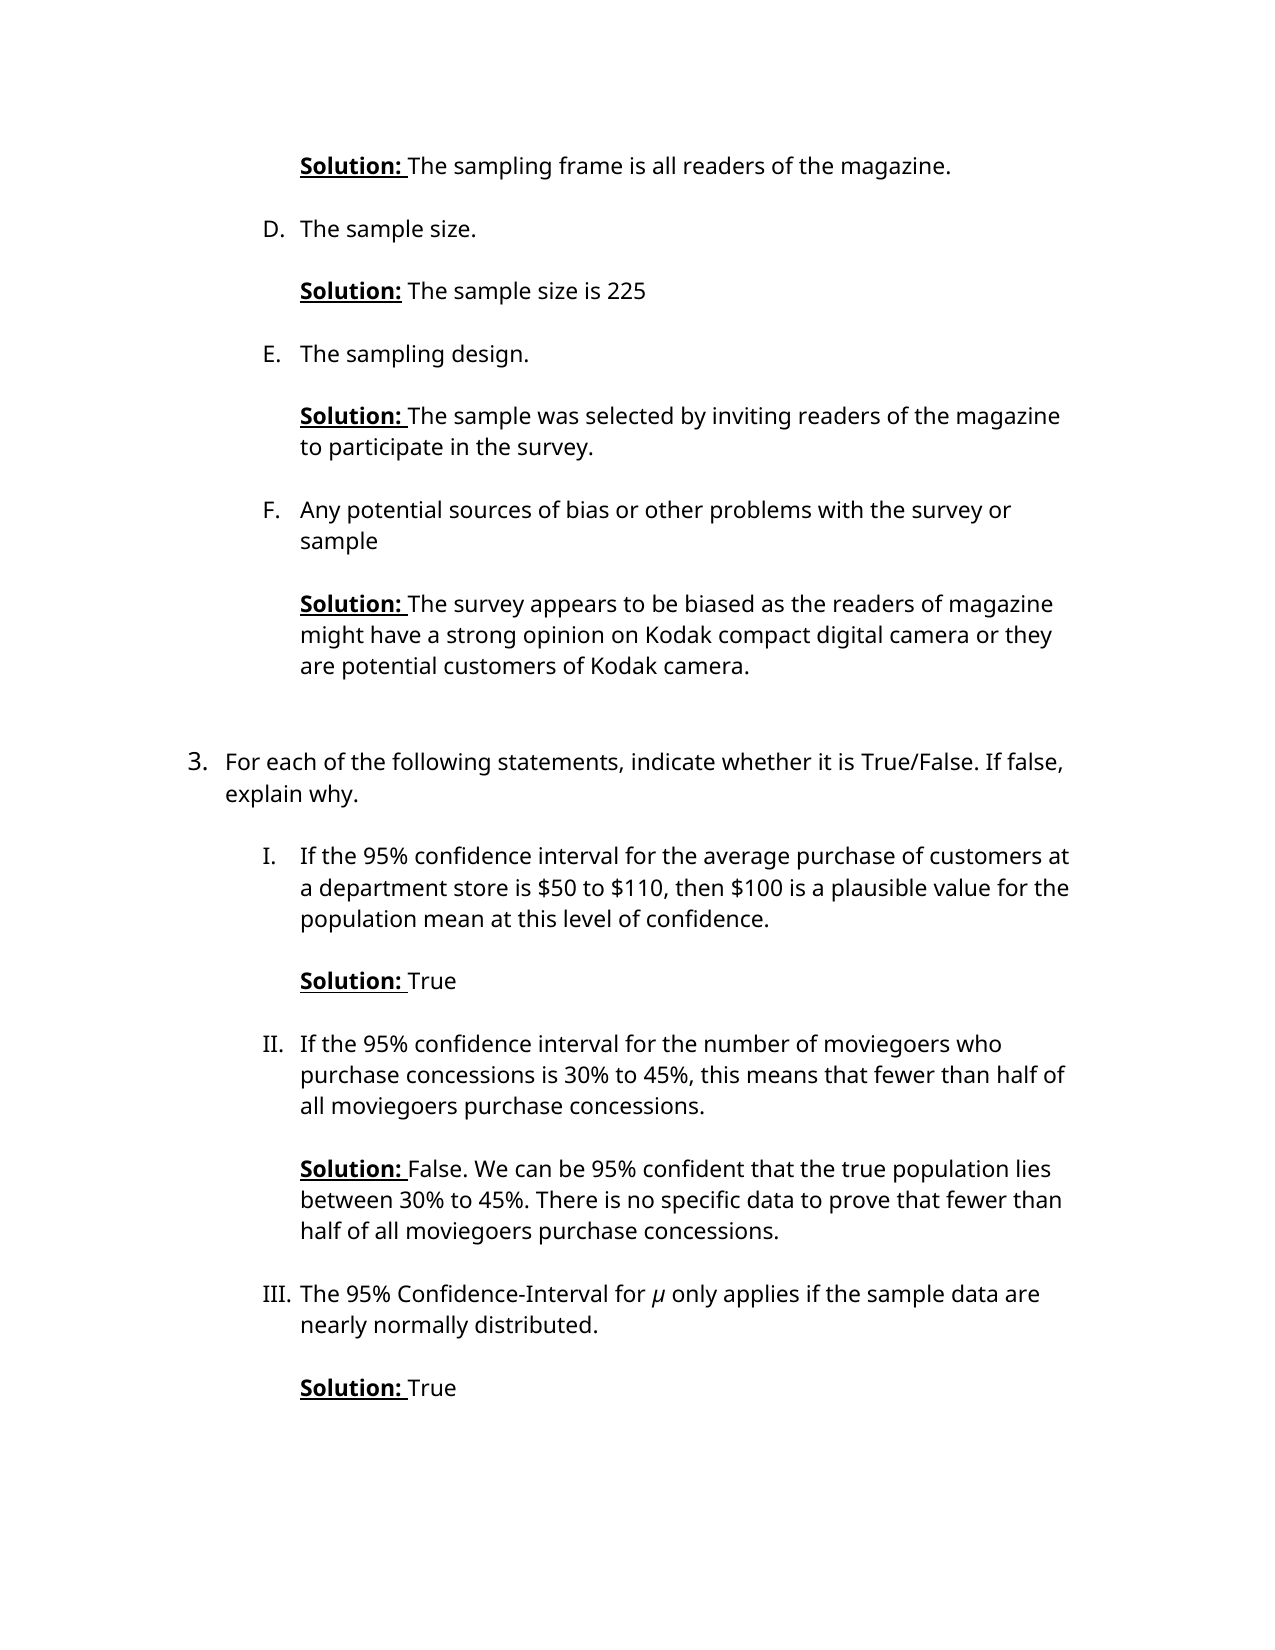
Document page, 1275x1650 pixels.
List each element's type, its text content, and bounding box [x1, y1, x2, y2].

list The 95% Confidence-Interval for μ only applies if the sample data are nearly normally distributed. [262, 1278, 1087, 1340]
list If the 95% confidence interval for the average purchase of customers at a department store is $50 to $110, then $100 is a plausible value for the population mean at this level of confidence. [262, 840, 1087, 934]
text Solution: True [300, 1372, 1087, 1403]
text Solution: The sampling frame is all readers of the magazine. [300, 150, 1087, 181]
text Solution: The sample size is 225 [300, 275, 1087, 306]
list For each of the following statements, indicate whether it is True/False. If false, explain why. [187, 744, 1087, 809]
text Solution: The sample was selected by inviting readers of the magazine to participate in the survey. [300, 400, 1087, 462]
text Solution: The survey appears to be biased as the readers of magazine might have a strong opinion on Kodak compact digital camera or they are potential customers of Kodak camera. [300, 587, 1087, 681]
text Solution: True [300, 965, 1087, 997]
list Any potential sources of bias or other problems with the survey or sample [262, 494, 1087, 556]
list The sampling design. [262, 337, 1087, 369]
text Solution: False. We can be 95% confident that the true population lies between 30% to 45%. There is no specific data to prove that fewer than half of all moviegoers purchase concessions. [300, 1153, 1087, 1247]
list The sample size. [262, 212, 1087, 244]
list If the 95% confidence interval for the number of moviegoers who purchase concessions is 30% to 45%, this means that fewer than half of all moviegoers purchase concessions. [262, 1028, 1087, 1122]
